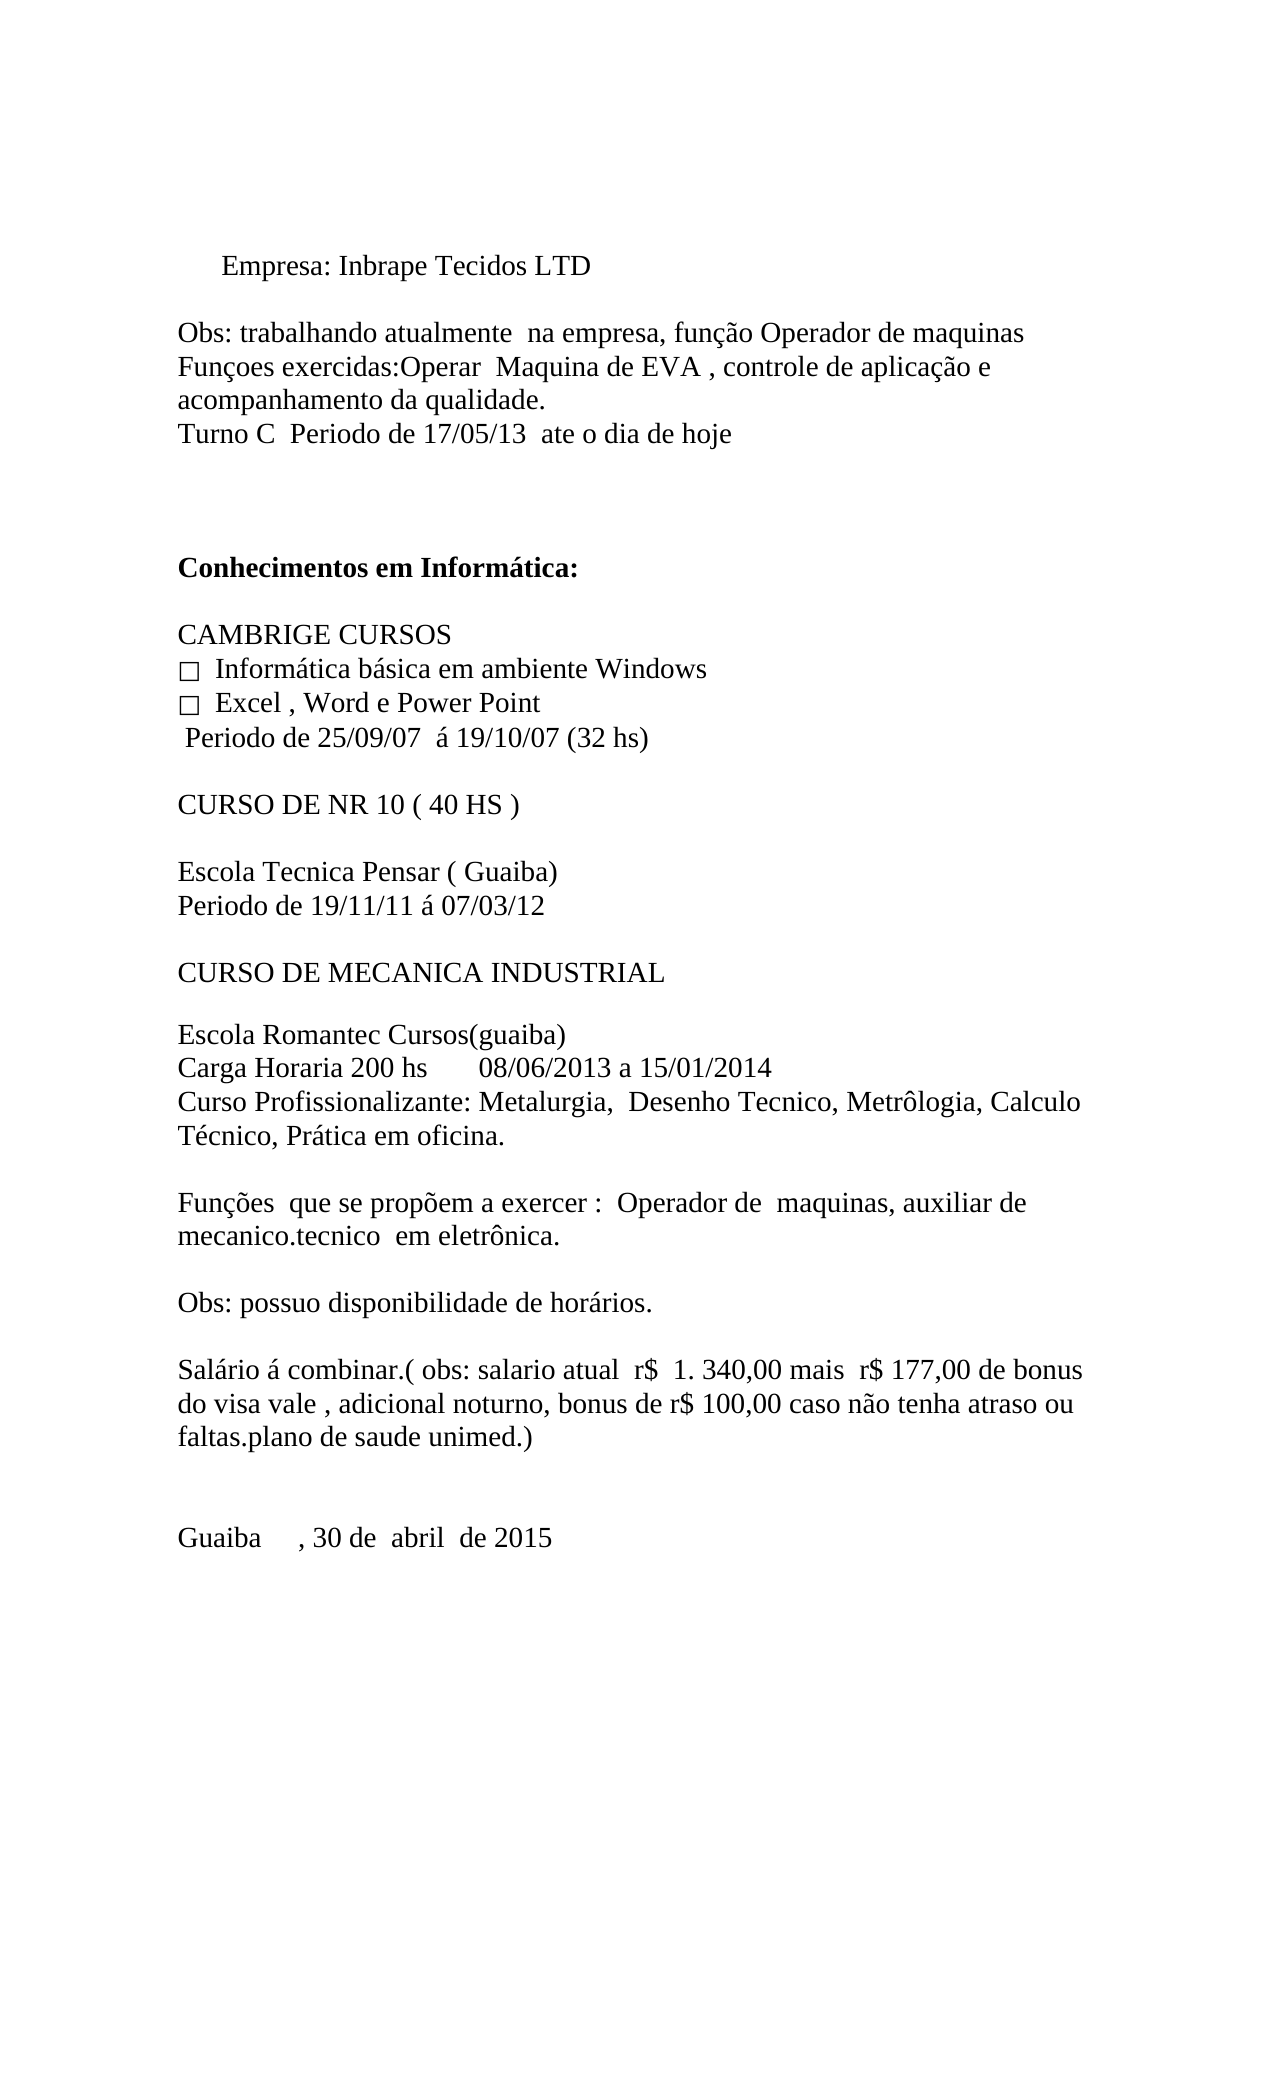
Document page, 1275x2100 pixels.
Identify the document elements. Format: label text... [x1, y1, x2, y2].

text Funções que se propõem a exercer : Operador de maquinas, auxiliar de mecanico.tecnico em eletrônica. [177, 1185, 1098, 1252]
text Empresa: Inbrape Tecidos LTD [177, 248, 1098, 282]
text Salário á combinar.( obs: salario atual r$ 1. 340,00 mais r$ 177,00 de bonus do visa vale , adicional noturno, bonus de r$ 100,00 caso não tenha atraso ou faltas.plano de saude unimed.) [177, 1352, 1098, 1453]
text Obs: trabalhando atualmente na empresa, função Operador de maquinas [177, 315, 1098, 349]
text Conhecimentos em Informática: [177, 550, 1098, 584]
text CURSO DE MECANICA INDUSTRIAL [177, 955, 1098, 988]
list Excel , Word e Power Point [177, 685, 1098, 720]
text Periodo de 19/11/11 á 07/03/12 [177, 888, 1098, 921]
text Curso Profissionalizante: Metalurgia, Desenho Tecnico, Metrôlogia, Calculo Técnico, Prática em oficina. [177, 1084, 1098, 1151]
text Guaiba , 30 de abril de 2015 [177, 1520, 1098, 1554]
text Turno C Periodo de 17/05/13 ate o dia de hoje [177, 416, 1098, 449]
text Escola Romantec Cursos(guaiba) [177, 1017, 1098, 1051]
text Carga Horaria 200 hs 08/06/2013 a 15/01/2014 [177, 1051, 1098, 1084]
text CURSO DE NR 10 ( 40 HS ) [177, 787, 1098, 821]
text Obs: possuo disponibilidade de horários. [177, 1285, 1098, 1319]
text CAMBRIGE CURSOS [177, 617, 1098, 651]
text Periodo de 25/09/07 á 19/10/07 (32 hs) [177, 720, 1098, 753]
list Informática básica em ambiente Windows [177, 651, 1098, 685]
text Funçoes exercidas:Operar Maquina de EVA , controle de aplicação e acompanhamento da qualidade. [177, 349, 1098, 416]
text Escola Tecnica Pensar ( Guaiba) [177, 854, 1098, 888]
